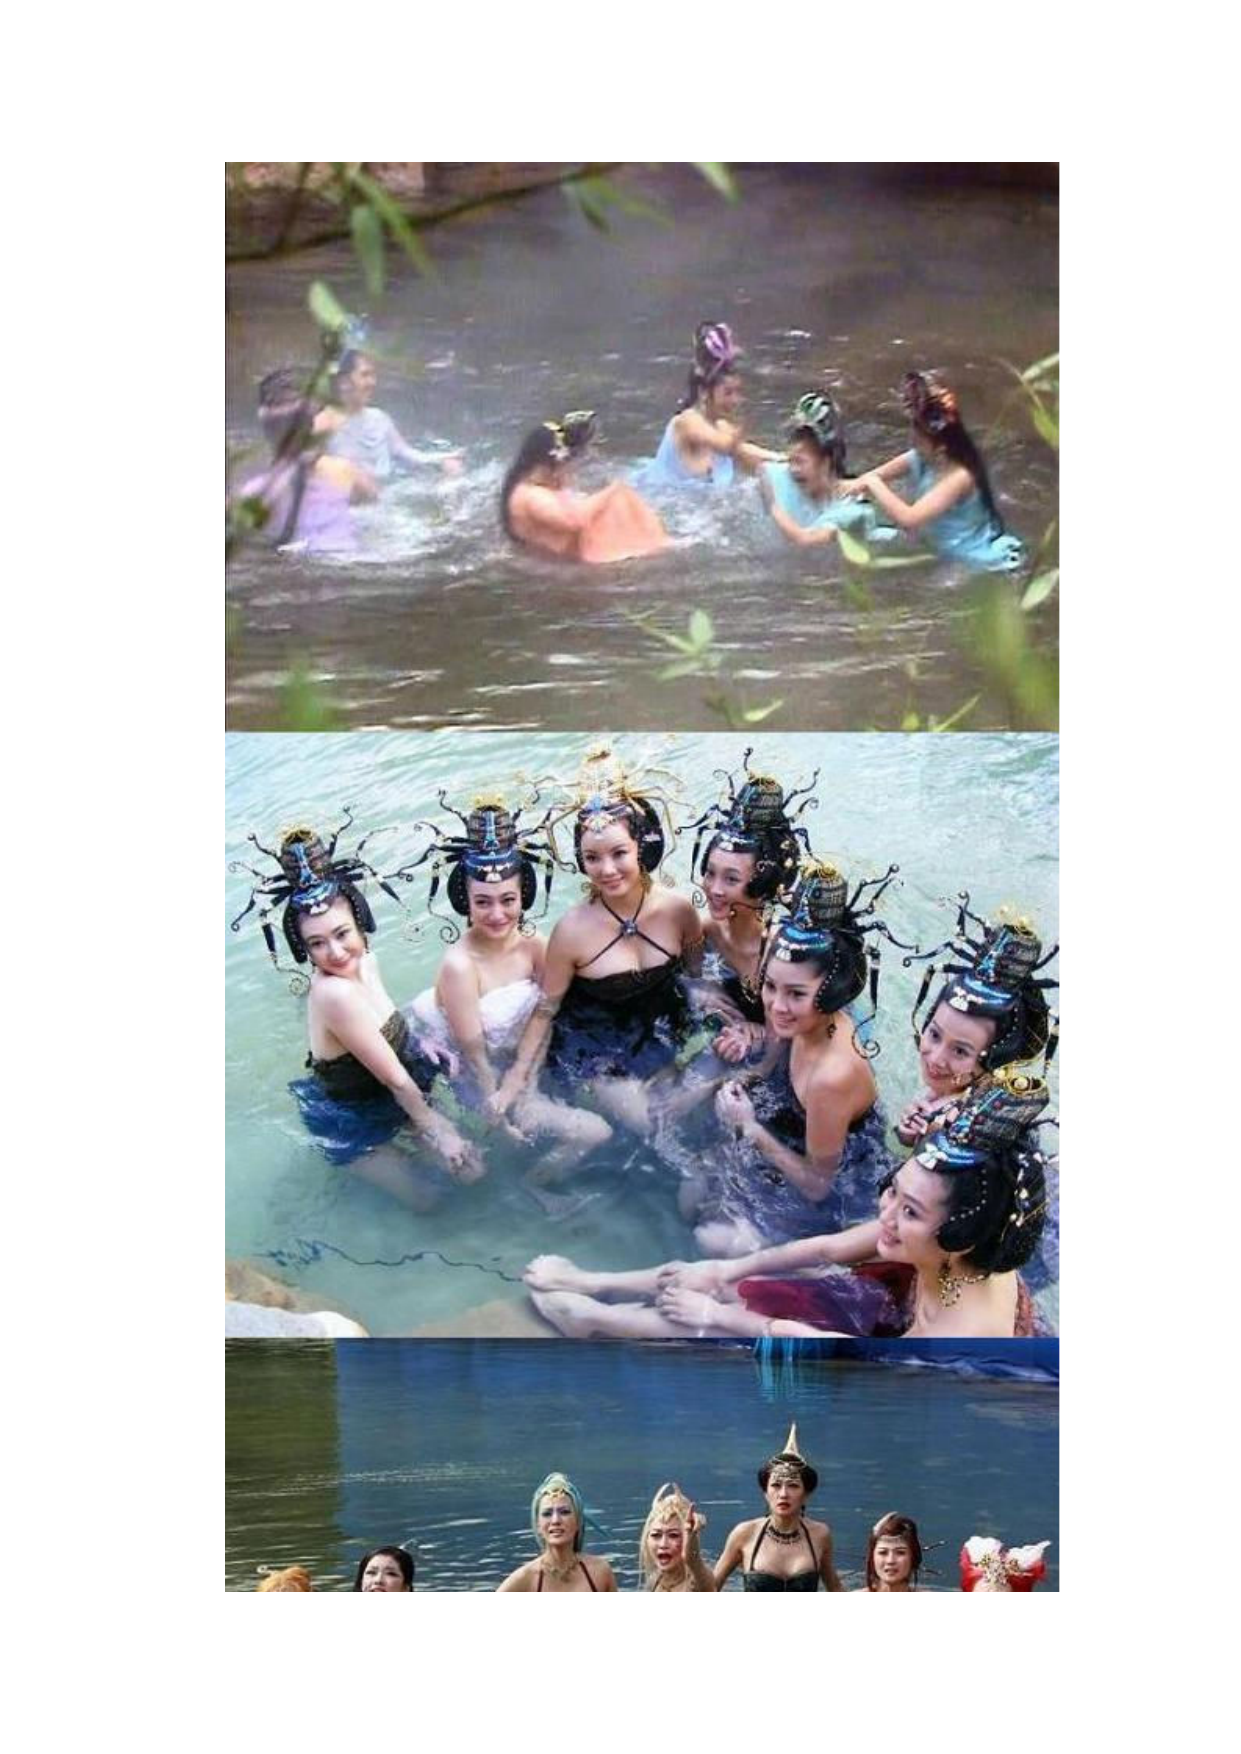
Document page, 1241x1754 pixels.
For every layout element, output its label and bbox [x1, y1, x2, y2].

picture [225, 162, 1060, 1592]
